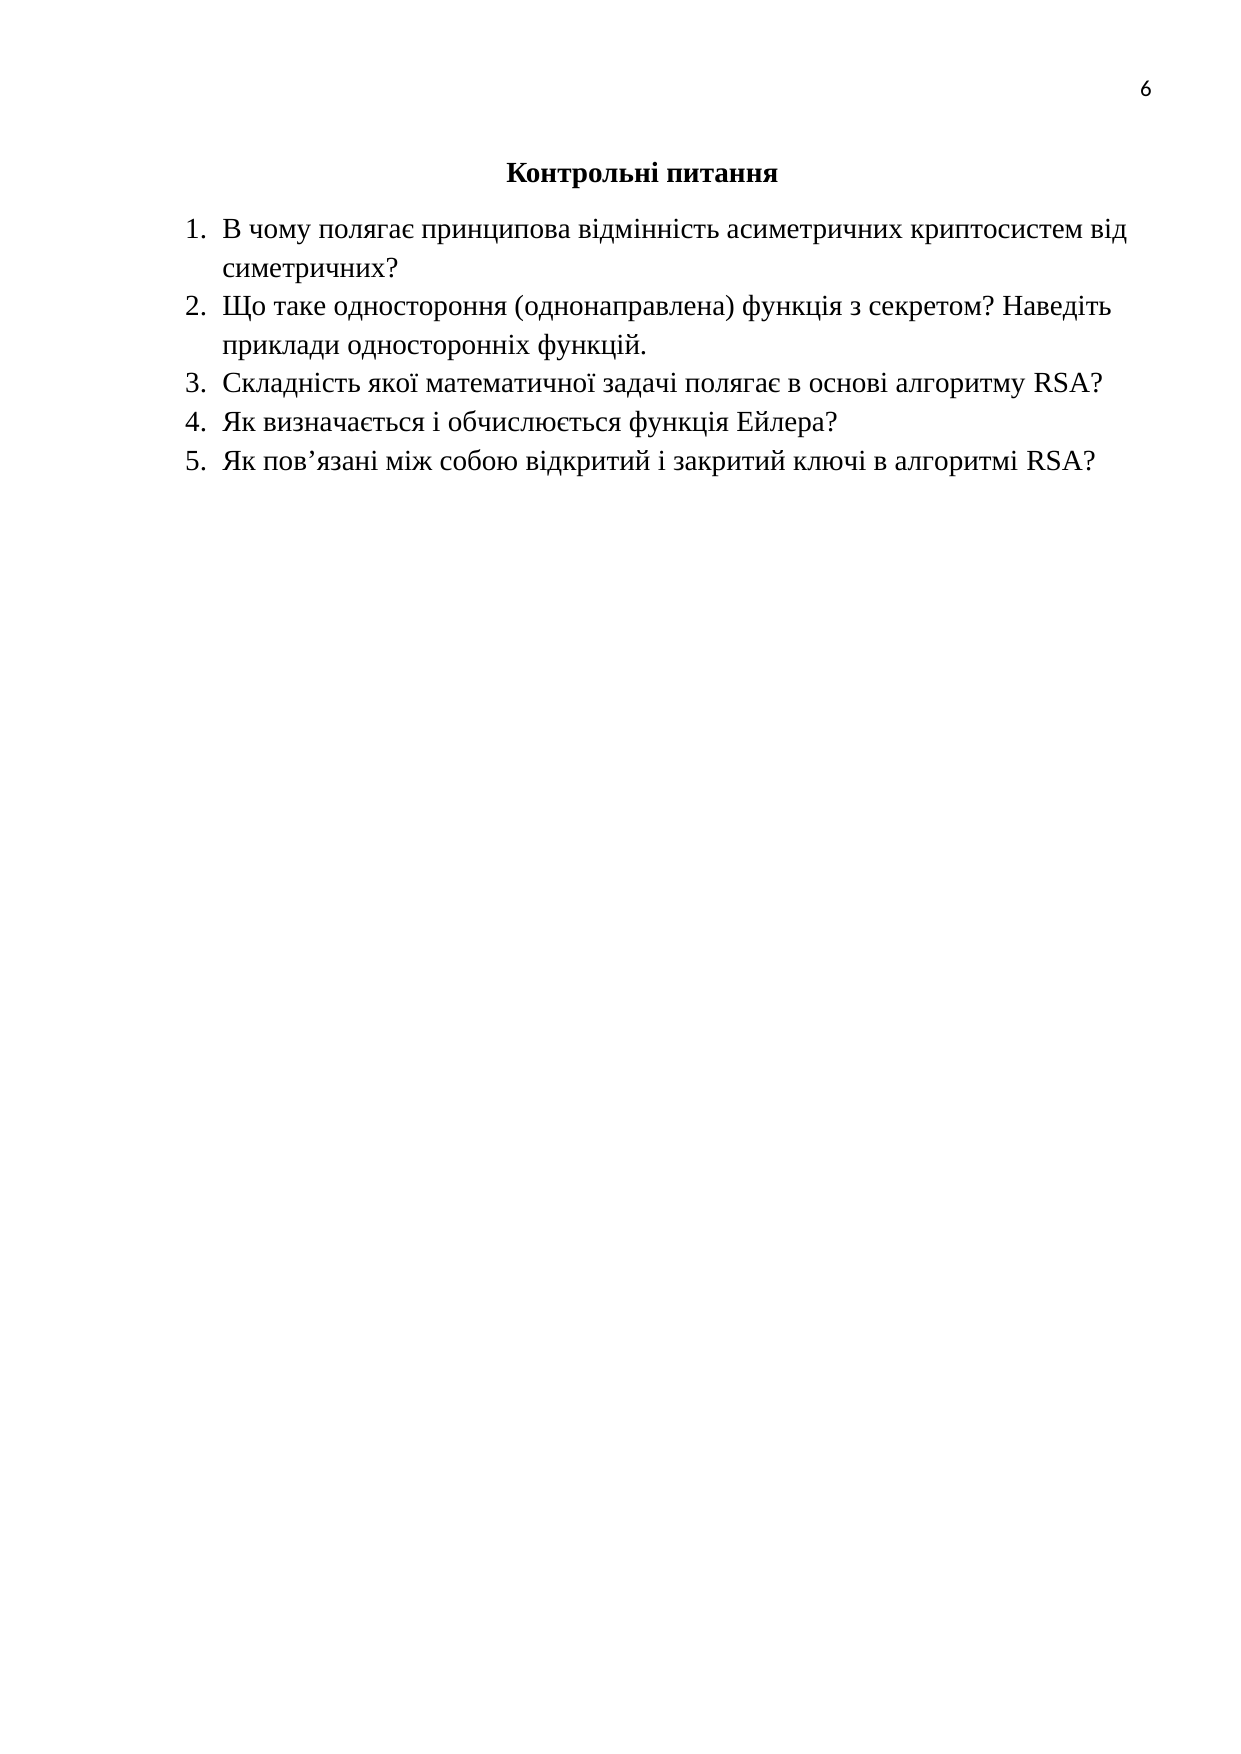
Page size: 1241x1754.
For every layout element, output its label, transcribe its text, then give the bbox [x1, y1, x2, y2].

list Як пов’язані між собою відкритий і закритий ключі в алгоритмі RSA? [185, 443, 1152, 476]
list Що таке одностороння (однонаправлена) функція з секретом? Наведіть приклади односторонніх функцій. [185, 288, 1152, 361]
list В чому полягає принципова відмінність асиметричних криптосистем від симетричних? [185, 211, 1152, 283]
list Як визначається і обчислюється функція Ейлера? [185, 404, 1152, 438]
list Складність якої математичної задачі полягає в основі алгоритму RSA? [185, 366, 1152, 399]
subtitle Контрольні питання [74, 155, 1152, 188]
